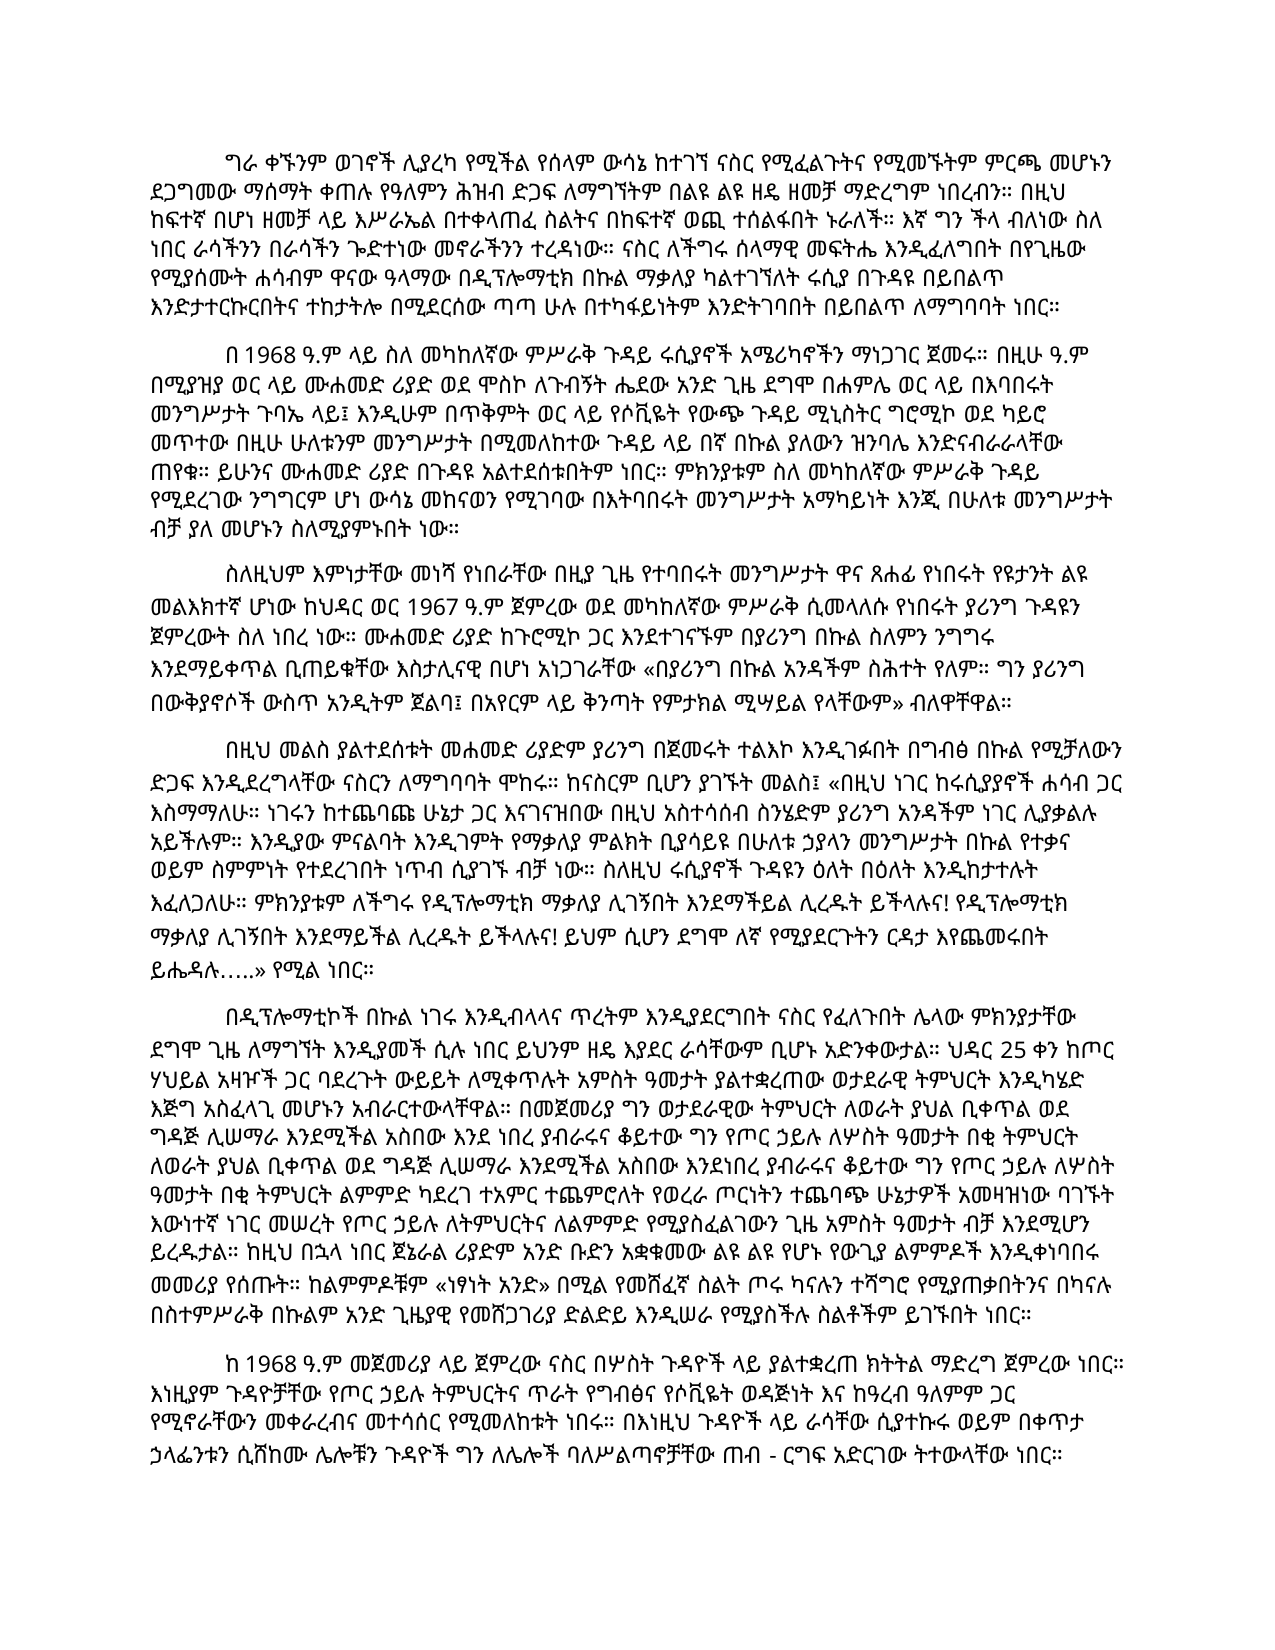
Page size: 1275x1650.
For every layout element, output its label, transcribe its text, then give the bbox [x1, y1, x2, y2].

text በዲፕሎማቲኮች በኩል ነገሩ እንዲብላላና ጥረትም እንዲያደርግበት ናስር የፈለጉበት ሌላው ምክንያታቸው ደግሞ ጊዜ ለማግኘት እንዲያመች ሲሉ ነበር ይህንም ዘዴ እያደር ራሳቸውም ቢሆኑ አድንቀውታል። ህዳር 25 ቀን ከጦር ሃህይል አዛዦች ጋር ባደረጉት ውይይት ለሚቀጥሉት አምስት ዓመታት ያልተቋረጠው ወታደራዊ ትምህርት እንዲካሄድ እጅግ አስፈላጊ መሆኑን አብራርተውላቸዋል። በመጀመሪያ ግን ወታደራዊው ትምህርት ለወራት ያህል ቢቀጥል ወደ ግዳጅ ሊሠማራ እንደሚችል አስበው እንደ ነበረ ያብራሩና ቆይተው ግን የጦር ኃይሉ ለሦስት ዓመታት በቂ ትምህርት ለወራት ያህል ቢቀጥል ወደ ግዳጅ ሊሠማራ እንደሚችል አስበው እንደነበረ ያብራሩና ቆይተው ግን የጦር ኃይሉ ለሦስት ዓመታት በቂ ትምህርት ልምምድ ካደረገ ተአምር ተጨምሮለት የወረራ ጦርነትን ተጨባጭ ሁኔታዎች አመዛዝነው ባገኙት እውነተኛ ነገር መሠረት የጦር ኃይሉ ለትምህርትና ለልምምድ የሚያስፈልገውን ጊዜ አምስት ዓመታት ብቻ እንደሚሆን ይረዱታል። ከዚህ በኋላ ነበር ጀኔራል ሪያድም አንድ ቡድን አቋቁመው ልዩ ልዩ የሆኑ የውጊያ ልምምዶች እንዲቀነባበሩ መመሪያ የሰጡት። ከልምምዶቹም «ነፃነት አንድ» በሚል የመሸፈኛ ስልት ጦሩ ካናሉን ተሻግሮ የሚያጠቃበትንና በካናሉ በስተምሥራቅ በኩልም አንድ ጊዜያዊ የመሸጋገሪያ ድልድይ እንዲሠራ የሚያስችሉ ስልቶችም ይገኙበት ነበር። [150, 1004, 1125, 1329]
text ስለዚህም እምነታቸው መነሻ የነበራቸው በዚያ ጊዜ የተባበሩት መንግሥታት ዋና ጸሐፊ የነበሩት የዩታንት ልዩ መልእክተኛ ሆነው ከህዳር ወር 1967 ዓ.ም ጀምረው ወደ መካከለኛው ምሥራቅ ሲመላለሱ የነበሩት ያሪንግ ጉዳዩን ጀምረውት ስለ ነበረ ነው። ሙሐመድ ሪያድ ከጉሮሚኮ ጋር እንደተገናኙም በያሪንግ በኩል ስለምን ንግግሩ እንደማይቀጥል ቢጠይቁቸው እስታሊናዊ በሆነ አነጋገራቸው «በያሪንግ በኩል አንዳችም ስሕተት የለም። ግን ያሪንግ በውቅያኖሶች ውስጥ አንዲትም ጀልባ፤ በአየርም ላይ ቅንጣት የምታክል ሚሣይል የላቸውም» ብለዋቸዋል። [150, 562, 1125, 718]
text በ1968 ዓ.ም ላይ ስለ መካከለኛው ምሥራቅ ጉዳይ ሩሲያኖች አሜሪካኖችን ማነጋገር ጀመሩ። በዚሁ ዓ.ም በሚያዝያ ወር ላይ ሙሐመድ ሪያድ ወደ ሞስኮ ለጉብኝት ሔደው አንድ ጊዜ ደግሞ በሐምሌ ወር ላይ በእባበሩት መንግሥታት ጉባኤ ላይ፤ እንዲሁም በጥቅምት ወር ላይ የሶቪዬት የውጭ ጉዳይ ሚኒስትር ግሮሚኮ ወደ ካይሮ መጥተው በዚሁ ሁለቱንም መንግሥታት በሚመለከተው ጉዳይ ላይ በኛ በኩል ያለውን ዝንባሌ እንድናብራራላቸው ጠየቁ። ይሁንና ሙሐመድ ሪያድ በጉዳዩ አልተደሰቱበትም ነበር። ምክንያቱም ስለ መካከለኛው ምሥራቅ ጉዳይ የሚደረገው ንግግርም ሆነ ውሳኔ መከናወን የሚገባው በእትባበሩት መንግሥታት አማካይነት እንጂ በሁለቱ መንግሥታት ብቻ ያለ መሆኑን ስለሚያምኑበት ነው። [150, 339, 1125, 543]
text ከ1968 ዓ.ም መጀመሪያ ላይ ጀምረው ናስር በሦስት ጉዳዮች ላይ ያልተቋረጠ ክትትል ማድረግ ጀምረው ነበር። እነዚያም ጉዳዮቻቸው የጦር ኃይሉ ትምህርትና ጥራት የግብፅና የሶቪዬት ወዳጅነት እና ከዓረብ ዓለምም ጋር የሚኖራቸውን መቀራረብና መተሳሰር የሚመለከቱት ነበሩ። በእነዚህ ጉዳዮች ላይ ራሳቸው ሲያተኩሩ ወይም በቀጥታ ኃላፌንቱን ሲሸከሙ ሌሎቹን ጉዳዮች ግን ለሌሎች ባለሥልጣኖቻቸው ጠብ - ርግፍ አድርገው ትተውላቸው ነበር። [150, 1347, 1125, 1470]
text በዚህ መልስ ያልተደሰቱት መሐመድ ሪያድም ያሪንግ በጀመሩት ተልእኮ እንዲገፉበት በግብፅ በኩል የሚቻለውን ድጋፍ እንዲደረግላቸው ናስርን ለማግባባት ሞከሩ። ከናስርም ቢሆን ያገኙት መልስ፤ «በዚህ ነገር ከሩሲያያኖች ሐሳብ ጋር እስማማለሁ። ነገሩን ከተጨባጩ ሁኔታ ጋር እናገናዝበው በዚህ አስተሳሰብ ስንሄድም ያሪንግ አንዳችም ነገር ሊያቃልሉ አይችሉም። እንዲያው ምናልባት እንዲገምት የማቃለያ ምልክት ቢያሳይዩ በሁለቱ ኃያላን መንግሥታት በኩል የተቃና ወይም ስምምነት የተደረገበት ነጥብ ሲያገኙ ብቻ ነው። ስለዚህ ሩሲያኖች ጉዳዩን ዕለት በዕለት እንዲከታተሉት እፈለጋለሁ። ምክንያቱም ለችግሩ የዲፕሎማቲክ ማቃለያ ሊገኝበት እንደማችይል ሊረዱት ይችላሉና! የዲፕሎማቲክ ማቃለያ ሊገኝበት እንደማይችል ሊረዱት ይችላሉና! ይህም ሲሆን ደግሞ ለኛ የሚያደርጉትን ርዳታ እየጨመሩበት ይሔዳሉ…..» የሚል ነበር። [150, 737, 1125, 985]
text ግራ ቀኙንም ወገኖች ሊያረካ የሚችል የሰላም ውሳኔ ከተገኘ ናስር የሚፈልጉትና የሚመኙትም ምርጫ መሆኑን ደጋግመው ማሰማት ቀጠሉ የዓለምን ሕዝብ ድጋፍ ለማግኘትም በልዩ ልዩ ዘዴ ዘመቻ ማድረግም ነበረብን። በዚህ ከፍተኛ በሆነ ዘመቻ ላይ እሥራኤል በተቀላጠፈ ስልትና በከፍተኛ ወጪ ተሰልፋበት ኑራለች። እኛ ግን ችላ ብለነው ስለ ነበር ራሳችንን በራሳችን ጐድተነው መኖራችንን ተረዳነው። ናስር ለችግሩ ሰላማዊ መፍትሔ እንዲፈለግበት በየጊዜው የሚያሰሙት ሐሳብም ዋናው ዓላማው በዲፕሎማቲክ በኩል ማቃለያ ካልተገኘለት ሩሲያ በጉዳዩ በይበልጥ እንድታተርኩርበትና ተከታትሎ በሚደርሰው ጣጣ ሁሉ በተካፋይነትም እንድትገባበት በይበልጥ ለማግባባት ነበር። [150, 150, 1125, 320]
